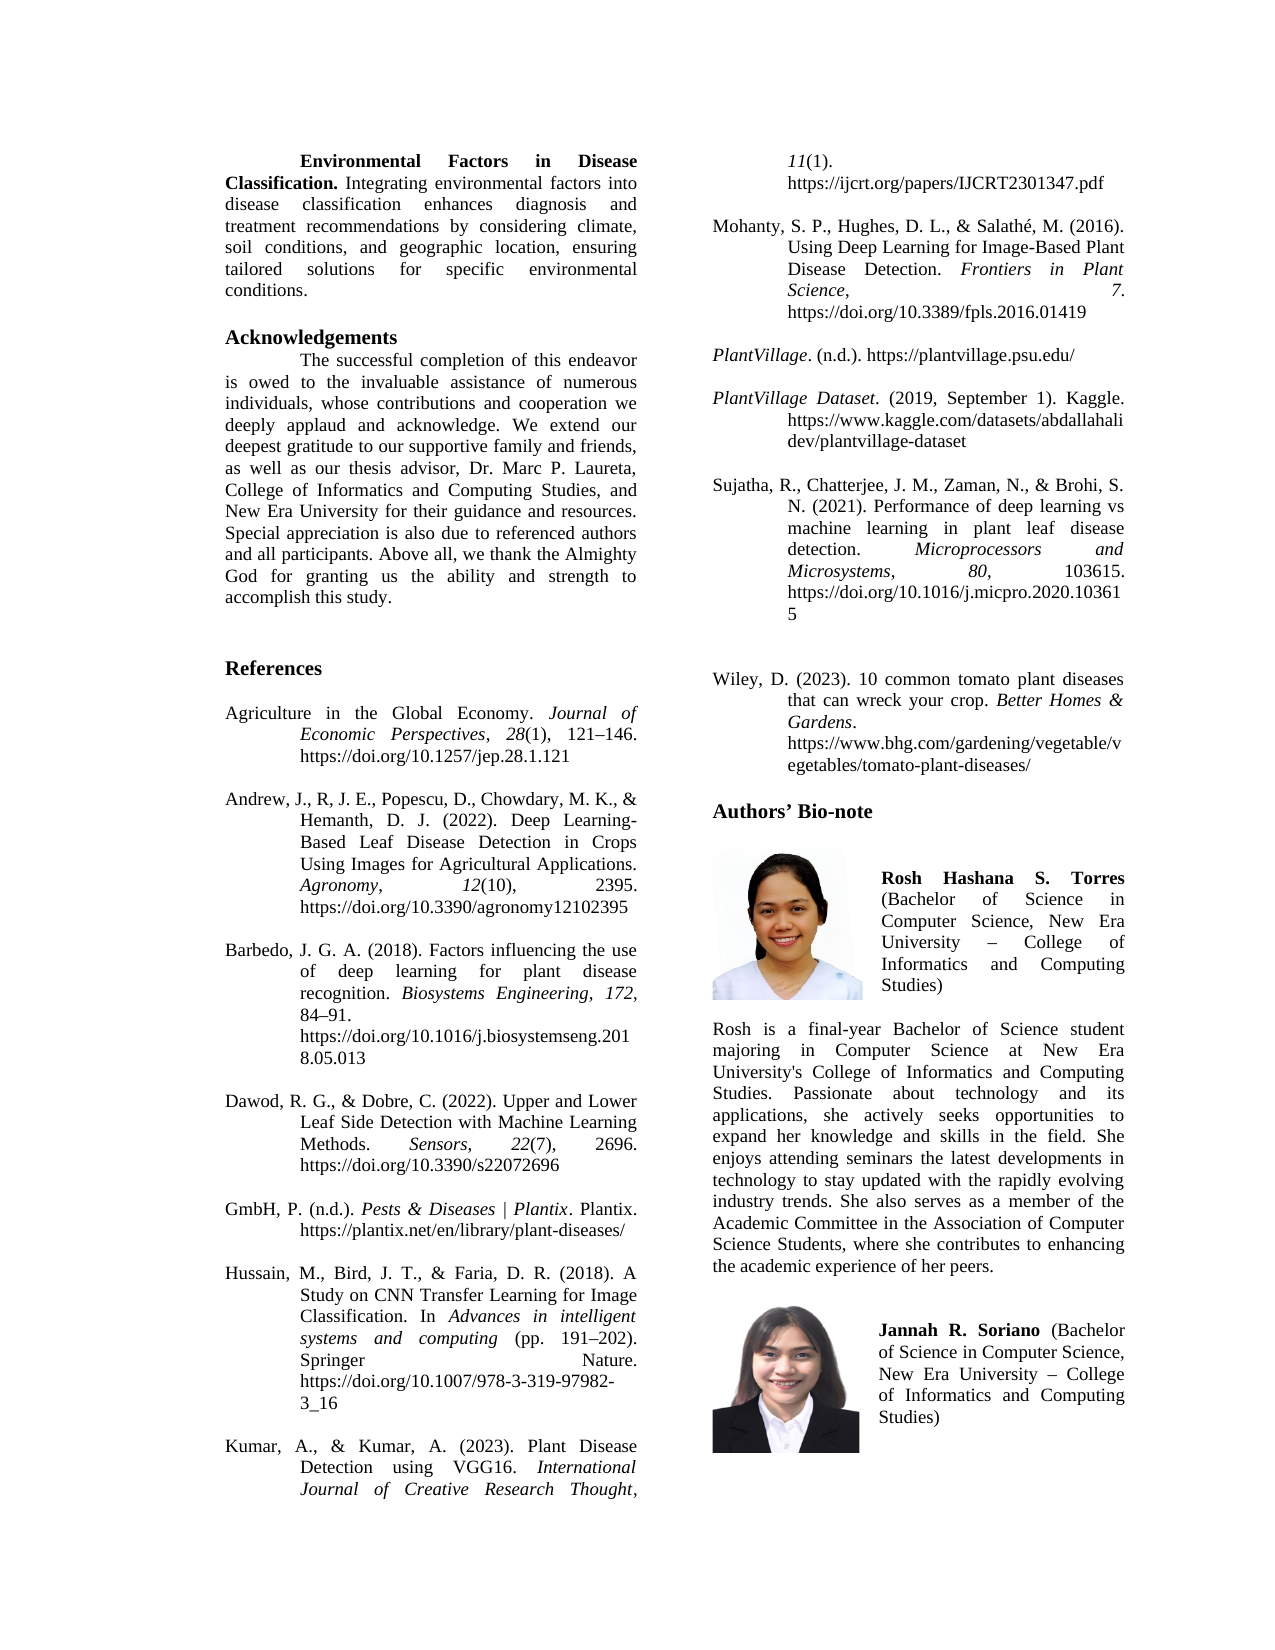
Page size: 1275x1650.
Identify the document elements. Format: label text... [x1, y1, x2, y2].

text Authors’ Bio-note [712, 799, 1125, 823]
text The successful completion of this endeavor is owed to the invaluable assistance of numerous individuals, whose contributions and cooperation we deeply applaud and acknowledge. We extend our deepest gratitude to our supportive family and friends, as well as our thesis advisor, Dr. Marc P. Laureta, College of Informatics and Computing Studies, and New Era University for their guidance and resources. Special appreciation is also due to referenced authors and all participants. Above all, we thank the Almighty God for granting us the ability and strength to accomplish this study. [225, 349, 637, 608]
text PlantVillage. (n.d.). https://plantvillage.psu.edu/ [712, 344, 1125, 366]
text Rosh is a final-year Bachelor of Science student majoring in Computer Science at New Era University's College of Informatics and Computing Studies. Passionate about technology and its applications, she actively seeks opportunities to expand her knowledge and skills in the field. She enjoys attending seminars the latest developments in technology to stay updated with the rapidly evolving industry trends. She also serves as a member of the Academic Committee in the Association of Computer Science Students, where she contributes to enhancing the academic experience of her peers. [712, 1017, 1125, 1276]
text Kumar, A., & Kumar, A. (2023). Plant Disease Detection using VGG16. International Journal of Creative Research Thought, 11(1). https://ijcrt.org/papers/IJCRT2301347.pdf [712, 150, 1125, 193]
text Andrew, J., R, J. E., Popescu, D., Chowdary, M. K., & Hemanth, D. J. (2022). Deep Learning-Based Leaf Disease Detection in Crops Using Images for Agricultural Applications. Agronomy, 12(10), 2395. https://doi.org/10.3390/agronomy12102395 [225, 788, 637, 917]
text Kumar, A., & Kumar, A. (2023). Plant Disease Detection using VGG16. International Journal of Creative Research Thought, 11(1). https://ijcrt.org/papers/IJCRT2301347.pdf [225, 1435, 637, 1499]
text Jannah R. Soriano (Bachelor of Science in Computer Science, New Era University – College of Informatics and Computing Studies) [860, 1319, 1125, 1427]
text Barbedo, J. G. A. (2018). Factors influencing the use of deep learning for plant disease recognition. Biosystems Engineering, 172, 84–91. https://doi.org/10.1016/j.biosystemseng.2018.05.013 [225, 939, 637, 1068]
text Wiley, D. (2023). 10 common tomato plant diseases that can wreck your crop. Better Homes & Gardens. https://www.bhg.com/gardening/vegetable/vegetables/tomato-plant-diseases/ [712, 667, 1125, 775]
text Environmental Factors in Disease Classification. Integrating environmental factors into disease classification enhances diagnosis and treatment recommendations by considering climate, soil conditions, and geographic location, ensuring tailored solutions for specific environmental conditions. [225, 150, 637, 301]
text Agriculture in the Global Economy. Journal of Economic Perspectives, 28(1), 121–146. https://doi.org/10.1257/jep.28.1.121 [225, 702, 637, 766]
text PlantVillage Dataset. (2019, September 1). Kaggle. https://www.kaggle.com/datasets/abdallahalidev/plantvillage-dataset [712, 387, 1125, 452]
text Acknowledgements [225, 325, 637, 349]
picture [712, 1302, 860, 1453]
text Rosh Hashana S. Torres (Bachelor of Science in Computer Science, New Era University – College of Informatics and Computing Studies) [863, 867, 1125, 996]
text Dawod, R. G., & Dobre, C. (2022). Upper and Lower Leaf Side Detection with Machine Learning Methods. Sensors, 22(7), 2696. https://doi.org/10.3390/s22072696 [225, 1090, 637, 1176]
text GmbH, P. (n.d.). Pests & Diseases | Plantix. Plantix. https://plantix.net/en/library/plant-diseases/ [225, 1197, 637, 1241]
text Sujatha, R., Chatterjee, J. M., Zaman, N., & Brohi, S. N. (2021). Performance of deep learning vs machine learning in plant leaf disease detection. Microprocessors and Microsystems, 80, 103615. https://doi.org/10.1016/j.micpro.2020.103615 [712, 473, 1125, 624]
text Mohanty, S. P., Hughes, D. L., & Salathé, M. (2016). Using Deep Learning for Image-Based Plant Disease Detection. Frontiers in Plant Science, 7. https://doi.org/10.3389/fpls.2016.01419 [712, 215, 1125, 322]
text Hussain, M., Bird, J. T., & Faria, D. R. (2018). A Study on CNN Transfer Learning for Image Classification. In Advances in intelligent systems and computing (pp. 191–202). Springer Nature. https://doi.org/10.1007/978-3-319-97982-3_16 [225, 1262, 637, 1413]
text References [225, 656, 637, 680]
picture [712, 849, 863, 1000]
